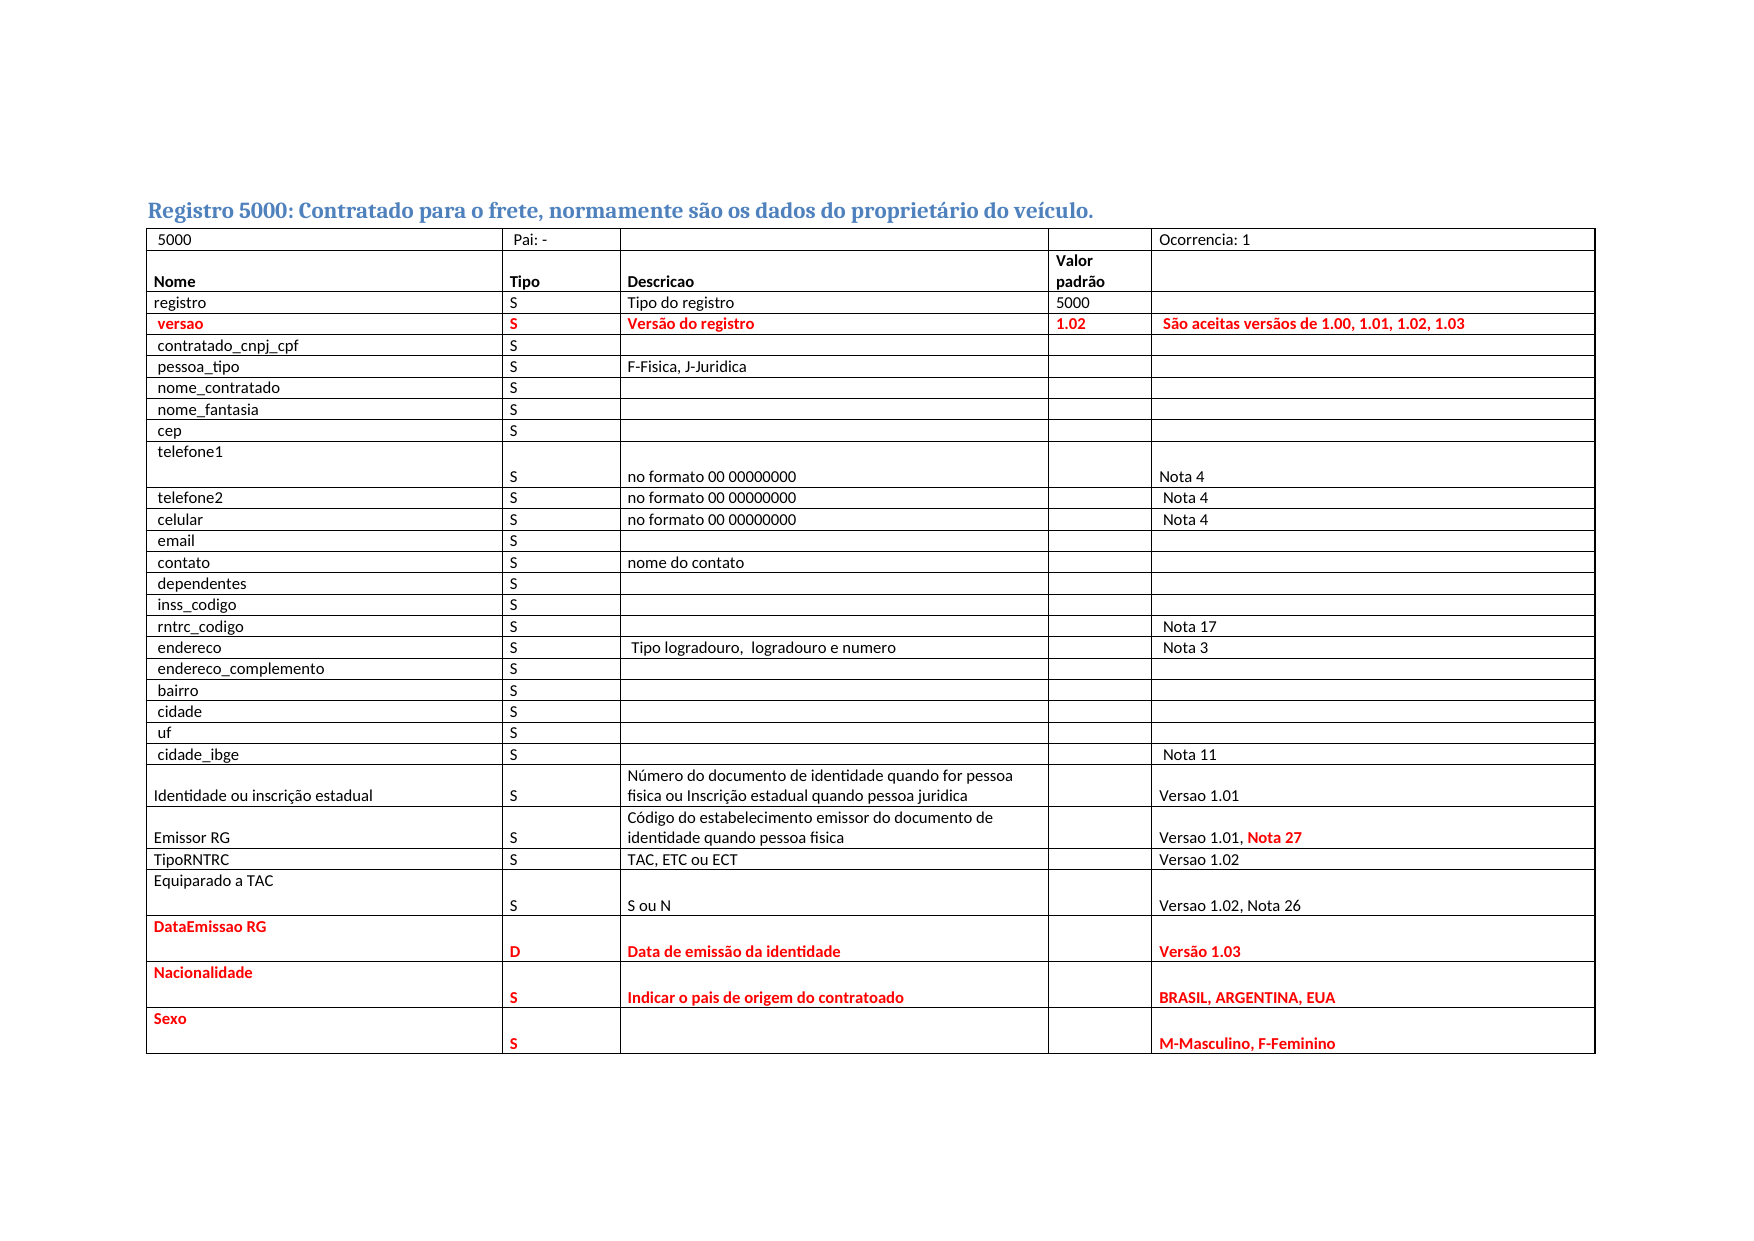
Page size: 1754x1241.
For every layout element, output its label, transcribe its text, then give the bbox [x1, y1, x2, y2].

table_cell [1049, 870, 1151, 915]
table_cell Nota 4 [1152, 442, 1594, 487]
table_cell [1049, 595, 1151, 615]
table_cell [1049, 531, 1151, 551]
table_cell [1049, 573, 1151, 593]
table_cell Código do estabelecimento emissor do documento de identidade quando pessoa fisica [621, 807, 1048, 848]
table_cell [1152, 399, 1594, 419]
table_cell S [503, 765, 620, 806]
table_cell Nacionalidade [147, 962, 502, 1007]
table_cell [621, 573, 1048, 593]
table_cell no formato 00 00000000 [621, 442, 1048, 487]
table_cell [621, 399, 1048, 419]
table_cell Versao 1.02, Nota 26 [1152, 870, 1594, 915]
table_cell no formato 00 00000000 [621, 488, 1048, 508]
table_cell [621, 420, 1048, 441]
table_cell [1049, 637, 1151, 658]
table_cell S [503, 399, 620, 419]
table_cell telefone2 [147, 488, 502, 508]
table_cell S [503, 659, 620, 679]
table_cell [621, 335, 1048, 355]
table_cell [621, 701, 1048, 722]
table_cell Número do documento de identidade quando for pessoa fisica ou Inscrição estadual quando pessoa juridica [621, 765, 1048, 806]
table_cell S [503, 488, 620, 508]
table_cell email [147, 531, 502, 551]
table_cell registro [147, 292, 502, 313]
table_cell S [503, 744, 620, 764]
table_cell Identidade ou inscrição estadual [147, 765, 502, 806]
table_cell nome do contato [621, 552, 1048, 572]
table_cell [1049, 962, 1151, 1007]
table_cell [1049, 335, 1151, 355]
table_cell dependentes [147, 573, 502, 593]
table_cell F-Fisica, J-Juridica [621, 356, 1048, 377]
table_cell [621, 595, 1048, 615]
table_cell [1049, 1008, 1151, 1053]
table_cell contratado_cnpj_cpf [147, 335, 502, 355]
table_cell Nota 11 [1152, 744, 1594, 764]
table_cell [1049, 420, 1151, 441]
table_cell [621, 744, 1048, 764]
table_cell Descricao [621, 251, 1048, 291]
table_cell S [503, 849, 620, 869]
table_cell Nota 3 [1152, 637, 1594, 658]
table_cell S [503, 335, 620, 355]
table_cell [1152, 659, 1594, 679]
table_cell [1152, 552, 1594, 572]
table_cell S [503, 292, 620, 313]
table_cell S [503, 701, 620, 722]
table_cell Nota 4 [1152, 509, 1594, 529]
table_cell S [503, 378, 620, 398]
table_cell Tipo do registro [621, 292, 1048, 313]
table_cell [1152, 680, 1594, 700]
table_cell [1049, 552, 1151, 572]
table_cell 1.02 [1049, 314, 1151, 334]
table_cell S [503, 314, 620, 334]
table_cell S [503, 637, 620, 658]
table_cell endereco [147, 637, 502, 658]
table_cell [1049, 399, 1151, 419]
table_cell Indicar o pais de origem do contratoado [621, 962, 1048, 1007]
table_cell S [503, 420, 620, 441]
table_cell Nota 17 [1152, 616, 1594, 636]
table_cell Versao 1.01 [1152, 765, 1594, 806]
table_cell cidade_ibge [147, 744, 502, 764]
table_cell Versao 1.02 [1152, 849, 1594, 869]
table_cell [621, 680, 1048, 700]
table_cell [1152, 335, 1594, 355]
table_cell TipoRNTRC [147, 849, 502, 869]
table_cell bairro [147, 680, 502, 700]
table_cell S [503, 356, 620, 377]
table_cell [1152, 723, 1594, 743]
table_cell [621, 723, 1048, 743]
table_cell S [503, 680, 620, 700]
subtitle Registro 5000: Contratado para o frete, normamente são os dados do proprietário do veículo. [148, 198, 1606, 224]
table_cell rntrc_codigo [147, 616, 502, 636]
table_cell Versão do registro [621, 314, 1048, 334]
table_cell [1049, 509, 1151, 529]
table_cell [1049, 723, 1151, 743]
table_cell S [503, 807, 620, 848]
table_cell uf [147, 723, 502, 743]
table_cell [1152, 573, 1594, 593]
table_cell [1049, 849, 1151, 869]
table_cell [1152, 701, 1594, 722]
table_cell S [503, 595, 620, 615]
table_cell [1049, 378, 1151, 398]
table_cell M-Masculino, F-Feminino [1152, 1008, 1594, 1053]
table_cell Valor padrão [1049, 251, 1151, 291]
table_cell S [503, 552, 620, 572]
table_cell S [503, 870, 620, 915]
table_cell [1049, 916, 1151, 961]
table_cell [1049, 488, 1151, 508]
table_header Ocorrencia: 1 [1152, 229, 1594, 249]
table_cell cep [147, 420, 502, 441]
table_cell [1049, 744, 1151, 764]
table_cell Nome [147, 251, 502, 291]
table_cell [1049, 659, 1151, 679]
table_cell [1152, 356, 1594, 377]
table_cell São aceitas versãos de 1.00, 1.01, 1.02, 1.03 [1152, 314, 1594, 334]
table_cell Equiparado a TAC [147, 870, 502, 915]
table_header Pai: - [503, 229, 620, 249]
table_cell S ou N [621, 870, 1048, 915]
table_cell [621, 531, 1048, 551]
table_cell 5000 [1049, 292, 1151, 313]
table_cell S [503, 1008, 620, 1053]
table_cell D [503, 916, 620, 961]
table_cell [1049, 701, 1151, 722]
table_cell S [503, 531, 620, 551]
table_cell nome_fantasia [147, 399, 502, 419]
table_cell contato [147, 552, 502, 572]
table_cell pessoa_tipo [147, 356, 502, 377]
table_cell cidade [147, 701, 502, 722]
table_cell Tipo [503, 251, 620, 291]
table_header 5000 [147, 229, 502, 249]
table_cell S [503, 723, 620, 743]
table_cell telefone1 [147, 442, 502, 487]
table_cell BRASIL, ARGENTINA, EUA [1152, 962, 1594, 1007]
table_cell S [503, 962, 620, 1007]
table_cell [621, 659, 1048, 679]
table_header [1049, 229, 1151, 249]
table_cell Emissor RG [147, 807, 502, 848]
table_cell versao [147, 314, 502, 334]
table_cell celular [147, 509, 502, 529]
table_cell [1049, 616, 1151, 636]
table_cell Versão 1.03 [1152, 916, 1594, 961]
table_cell [1049, 680, 1151, 700]
table_header [621, 229, 1048, 249]
table_cell [621, 378, 1048, 398]
table_cell nome_contratado [147, 378, 502, 398]
table_cell DataEmissao RG [147, 916, 502, 961]
table_cell [1152, 378, 1594, 398]
table_cell [1152, 531, 1594, 551]
table_cell S [503, 442, 620, 487]
table_cell S [503, 509, 620, 529]
table_cell [1049, 442, 1151, 487]
table_cell Nota 4 [1152, 488, 1594, 508]
table_cell endereco_complemento [147, 659, 502, 679]
table_cell [1049, 765, 1151, 806]
table_cell [1049, 356, 1151, 377]
table_cell Sexo [147, 1008, 502, 1053]
table_cell [1152, 251, 1594, 291]
table_cell S [503, 573, 620, 593]
table_cell no formato 00 00000000 [621, 509, 1048, 529]
table_cell S [503, 616, 620, 636]
table_cell Tipo logradouro, logradouro e numero [621, 637, 1048, 658]
table_cell [1152, 420, 1594, 441]
table_cell [621, 616, 1048, 636]
table_cell [621, 1008, 1048, 1053]
table_cell [1152, 292, 1594, 313]
table_cell TAC, ETC ou ECT [621, 849, 1048, 869]
table_cell [1152, 595, 1594, 615]
table_cell [1049, 807, 1151, 848]
table_cell Versao 1.01, Nota 27 [1152, 807, 1594, 848]
table_cell Data de emissão da identidade [621, 916, 1048, 961]
table_cell inss_codigo [147, 595, 502, 615]
